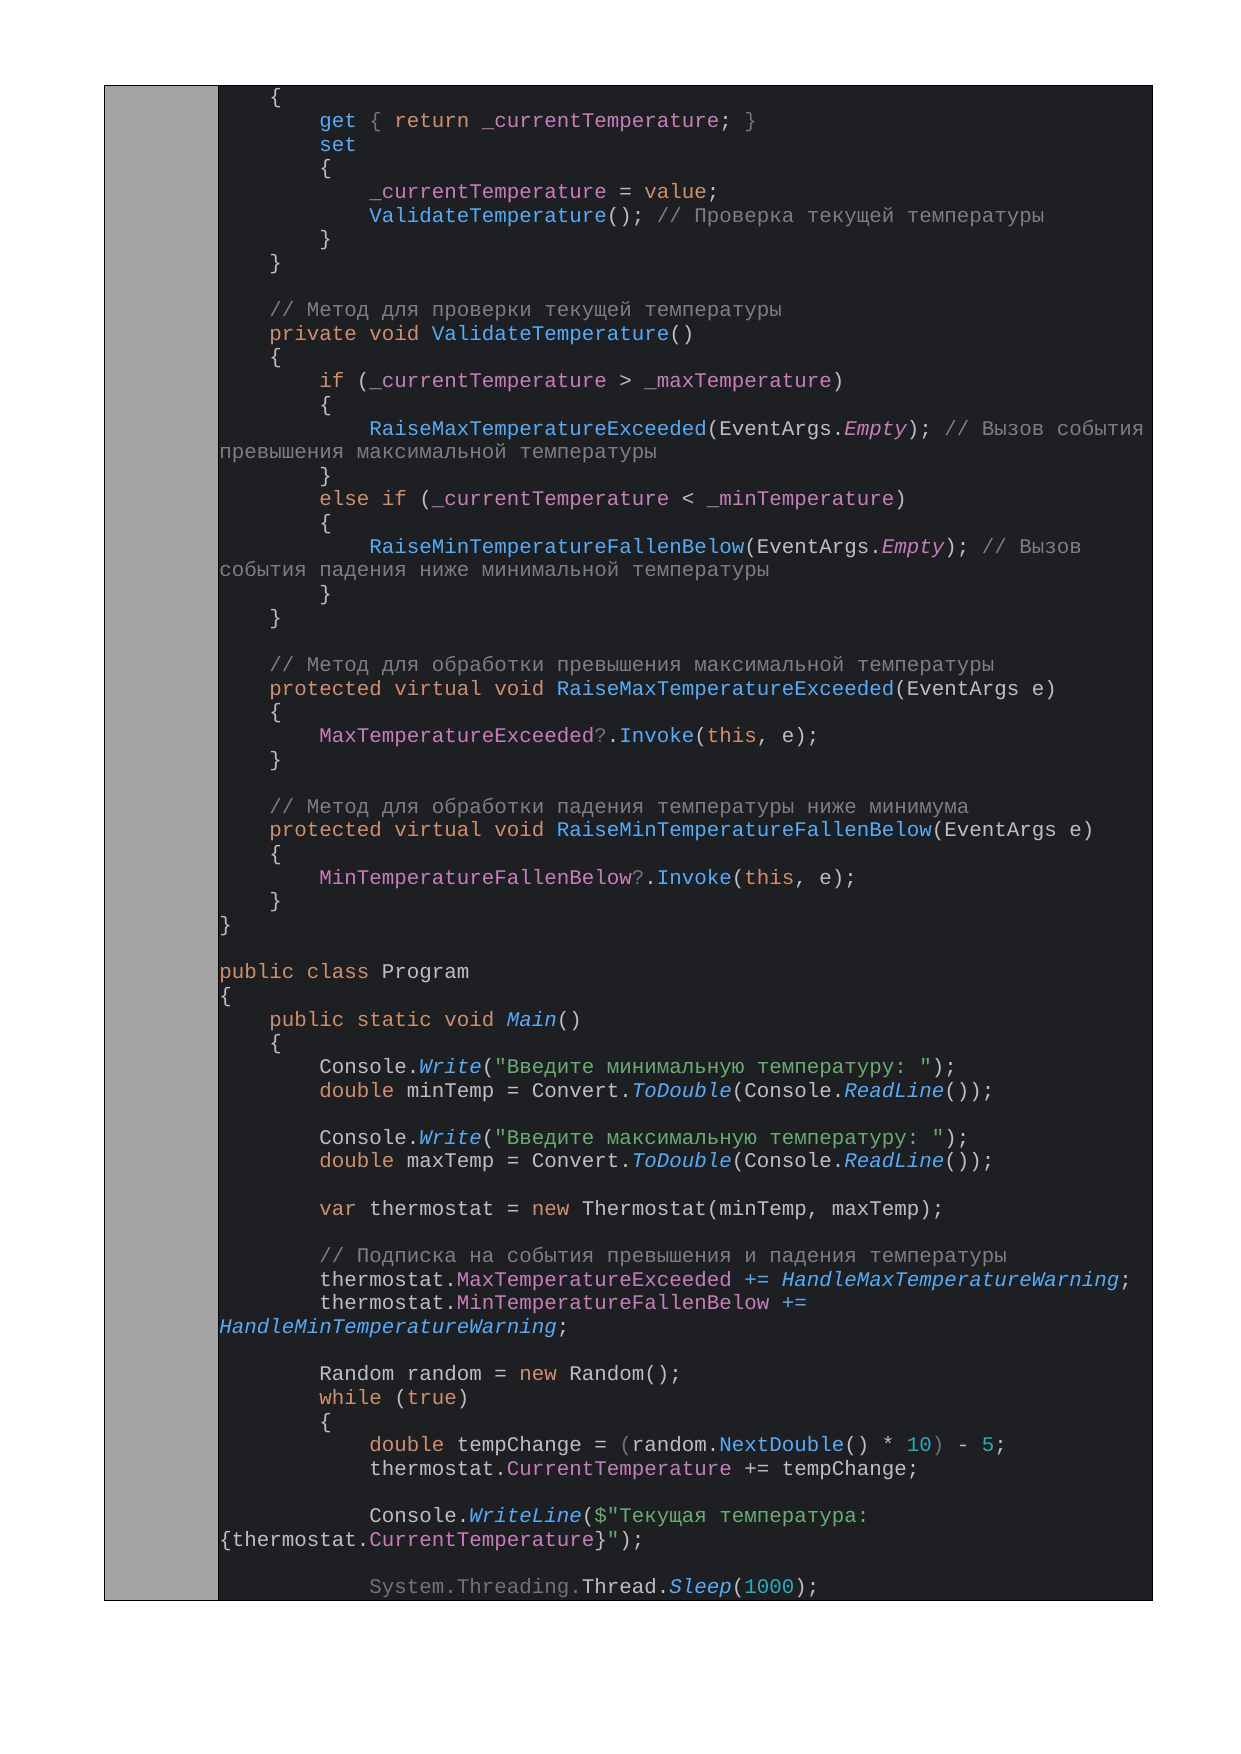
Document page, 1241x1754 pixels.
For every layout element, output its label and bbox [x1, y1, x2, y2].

table_cell [105, 86, 218, 1600]
